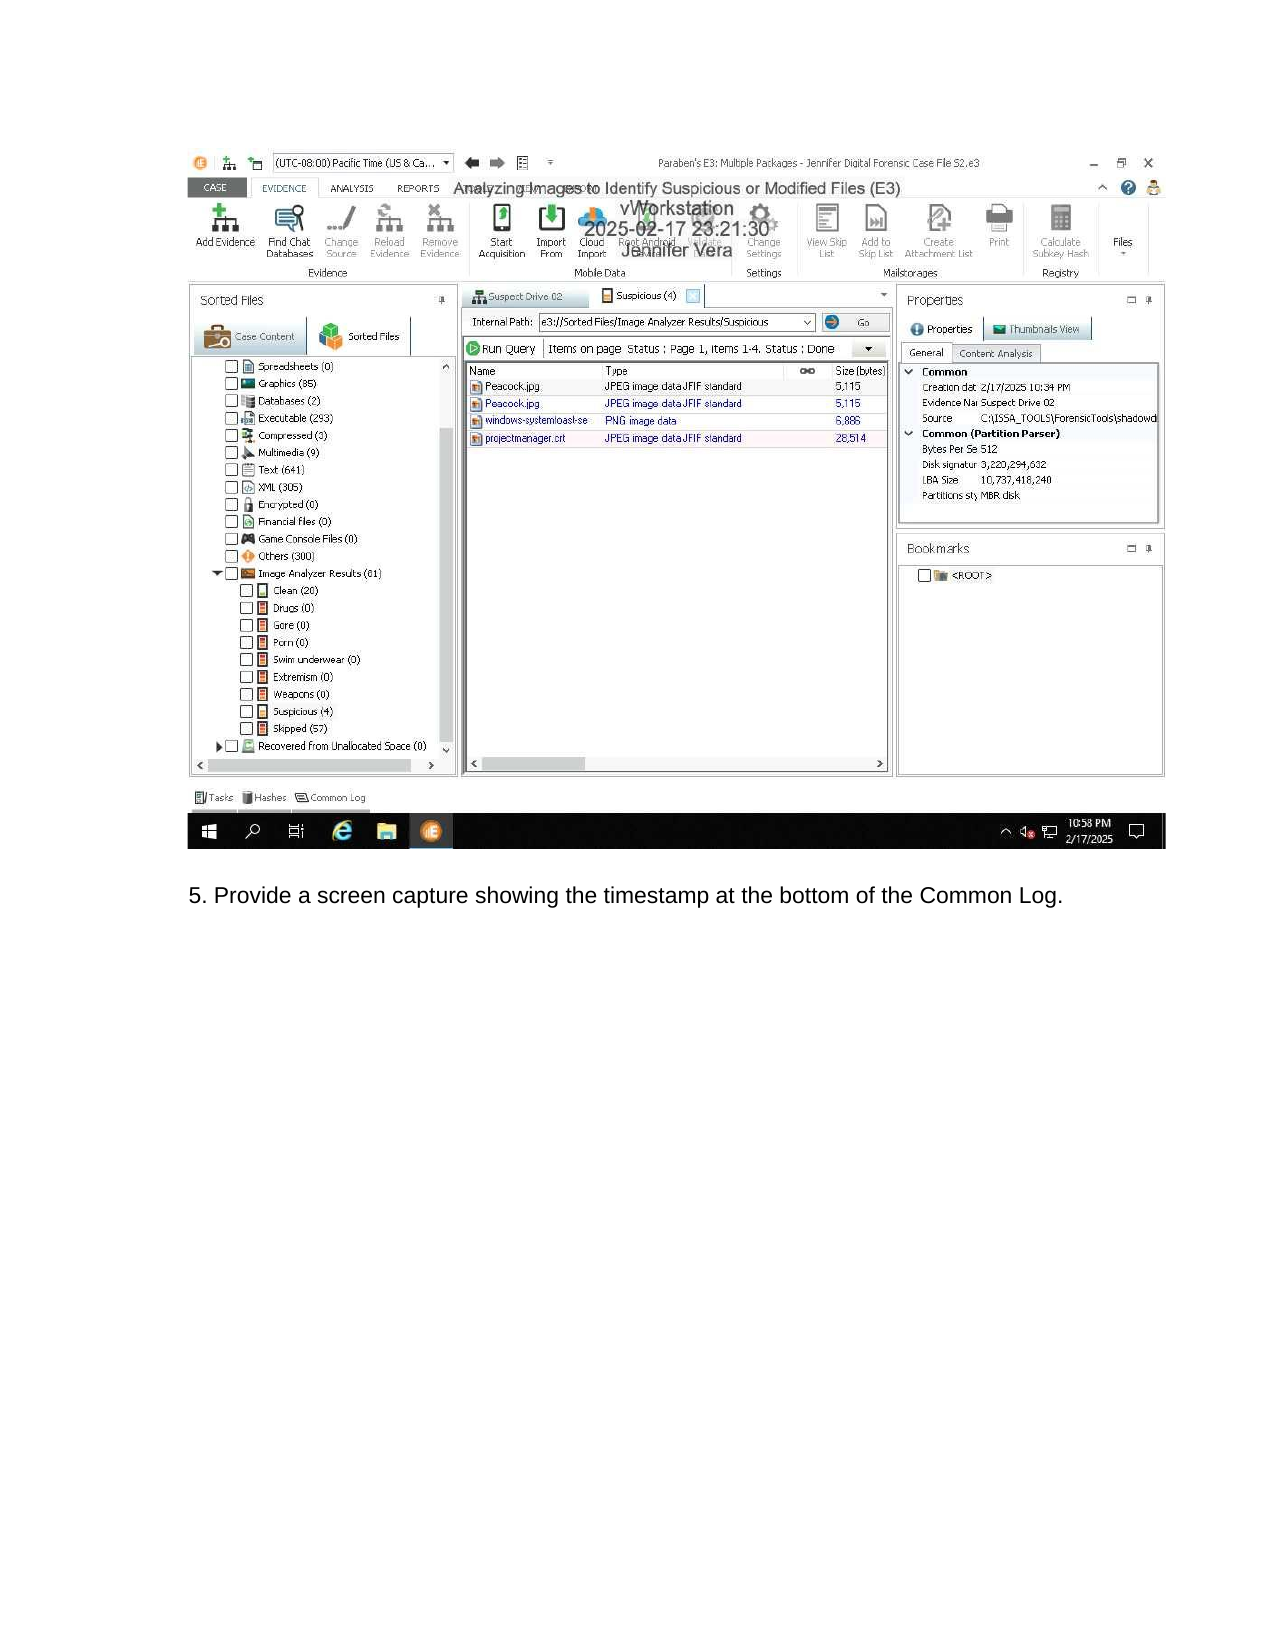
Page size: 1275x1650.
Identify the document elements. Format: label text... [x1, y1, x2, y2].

picture [187, 148, 1166, 849]
text 5. Provide a screen capture showing the timestamp at the bottom of the Common Log. [188, 882, 1123, 908]
